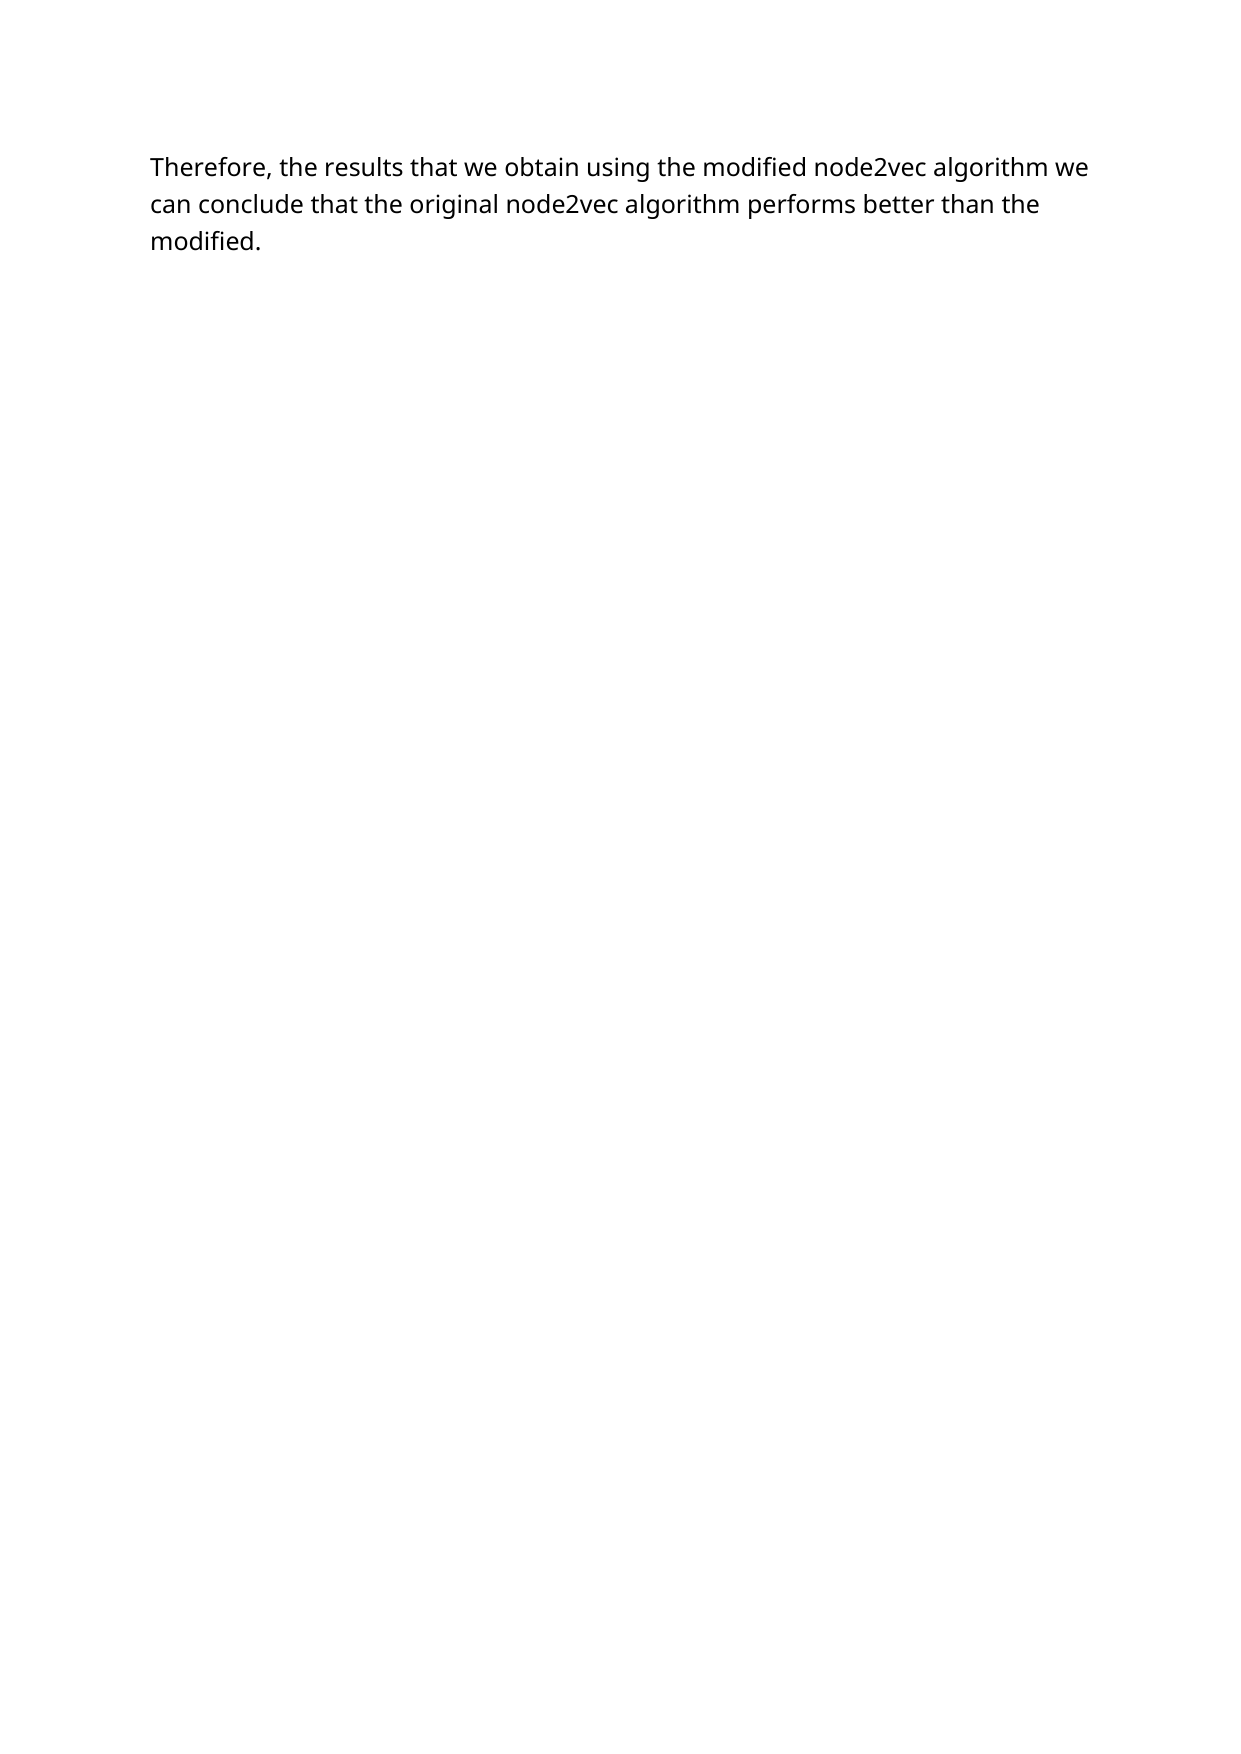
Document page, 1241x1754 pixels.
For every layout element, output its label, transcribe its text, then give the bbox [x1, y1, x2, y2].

text Therefore, the results that we obtain using the modified node2vec algorithm we can conclude that the original node2vec algorithm performs better than the modified. [150, 150, 1090, 258]
